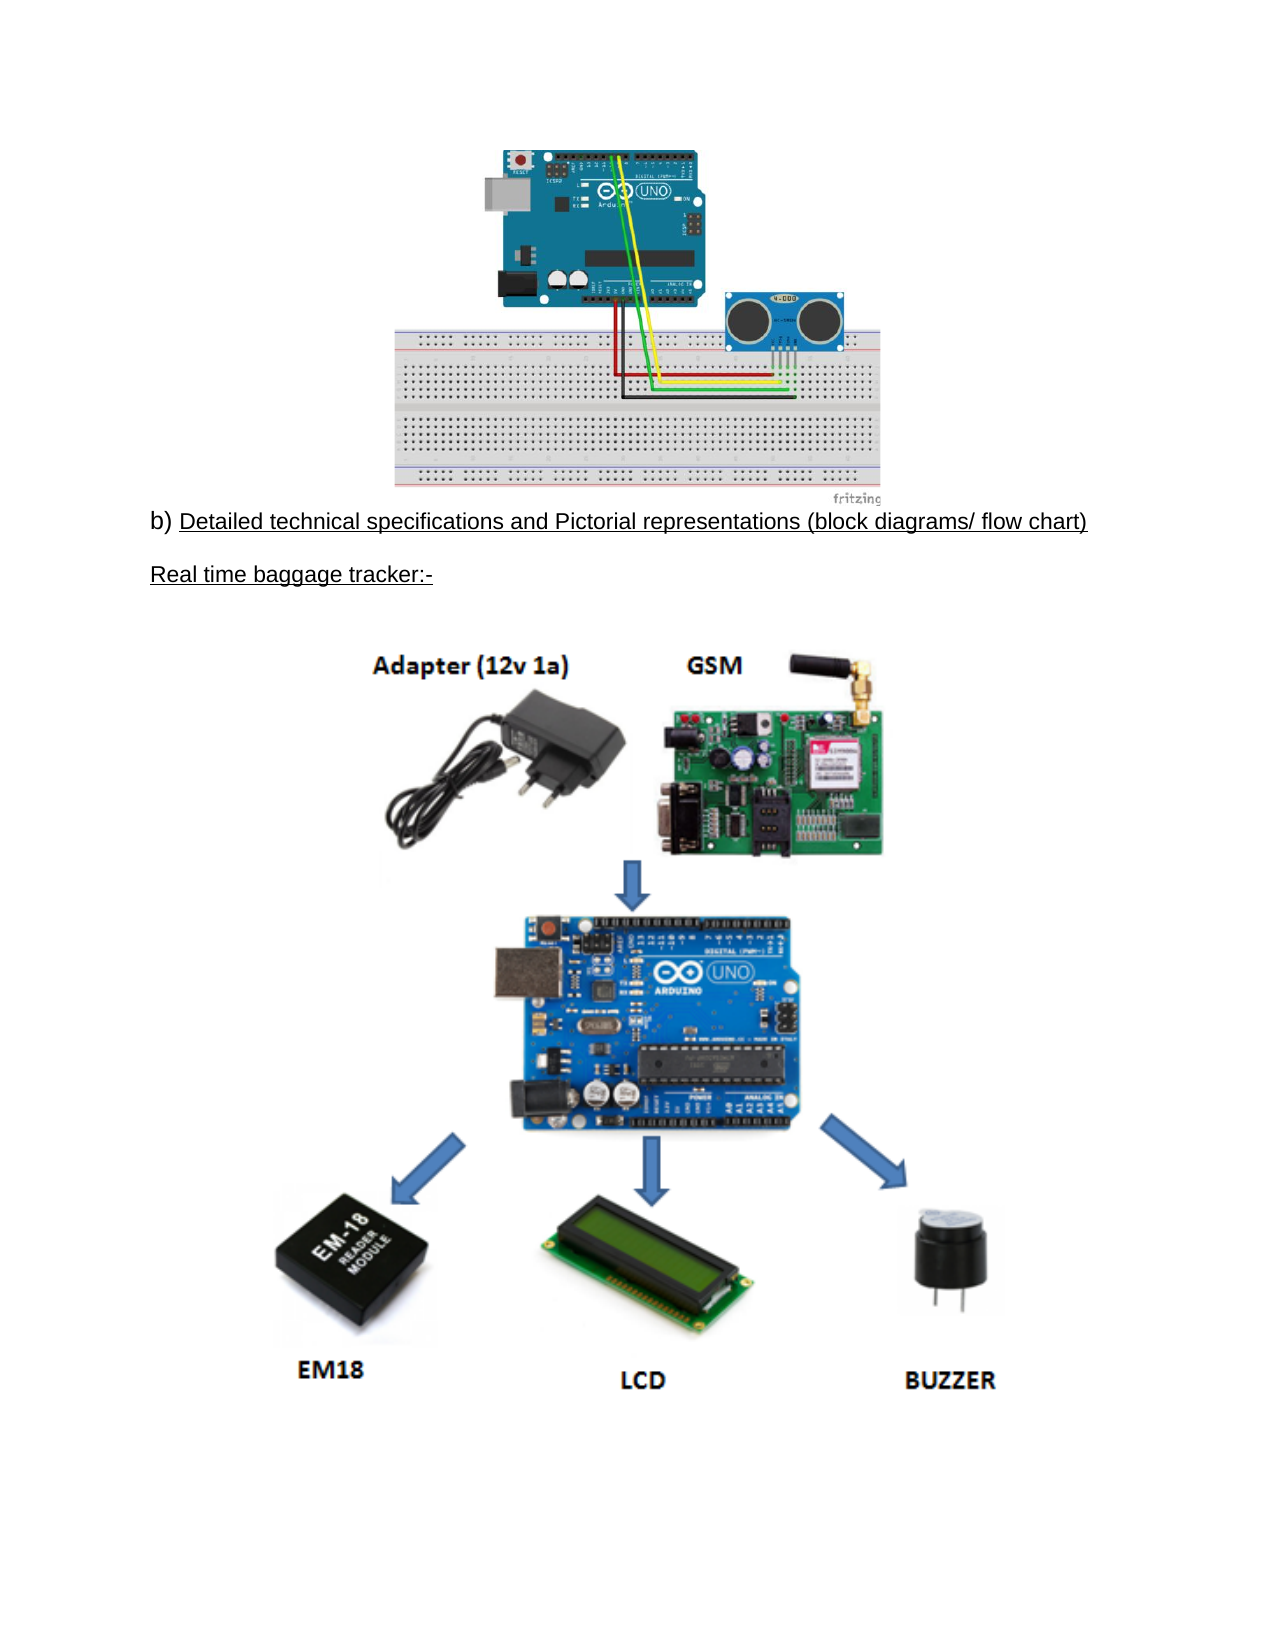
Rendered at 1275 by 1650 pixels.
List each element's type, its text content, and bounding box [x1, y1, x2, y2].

picture [394, 150, 881, 506]
text b) Detailed technical specifications and Pictorial representations (block diagrams/ flow chart) [150, 506, 1125, 534]
picture [150, 613, 1133, 1428]
text Real time baggage tracker:- [150, 561, 1125, 587]
